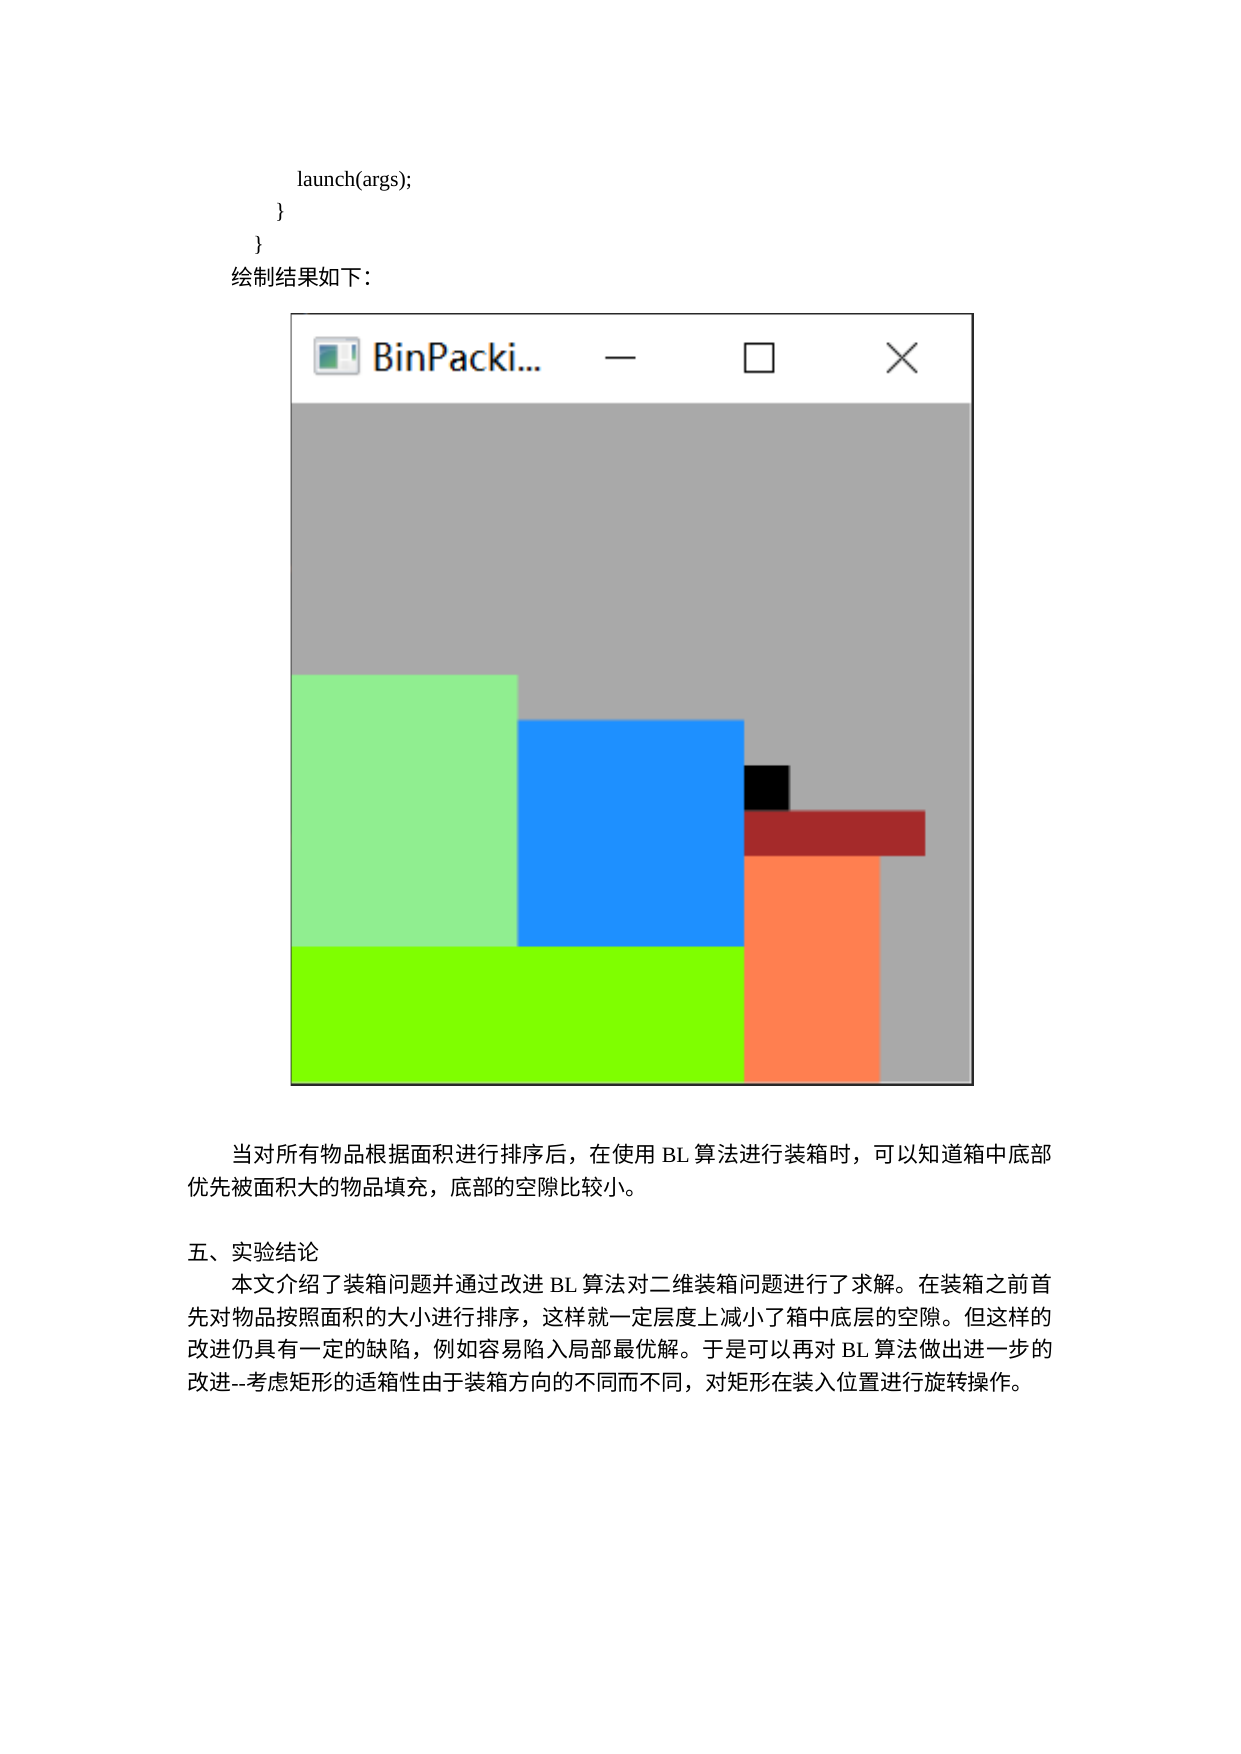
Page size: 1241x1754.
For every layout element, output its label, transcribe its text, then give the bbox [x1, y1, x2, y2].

text 绘制结果如下： [187, 259, 1053, 292]
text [231, 162, 1053, 259]
text 当对所有物品根据面积进行排序后，在使用BL算法进行装箱时，可以知道箱中底部优先被面积大的物品填充，底部的空隙比较小。 [187, 1137, 1053, 1202]
picture [290, 313, 974, 1086]
text 本文介绍了装箱问题并通过改进BL算法对二维装箱问题进行了求解。在装箱之前首先对物品按照面积的大小进行排序，这样就一定层度上减小了箱中底层的空隙。但这样的改进仍具有一定的缺陷，例如容易陷入局部最优解。于是可以再对BL算法做出进一步的改进--考虑矩形的适箱性由于装箱方向的不同而不同，对矩形在装入位置进行旋转操作。 [187, 1267, 1053, 1397]
text 五、实验结论 [187, 1234, 1053, 1267]
